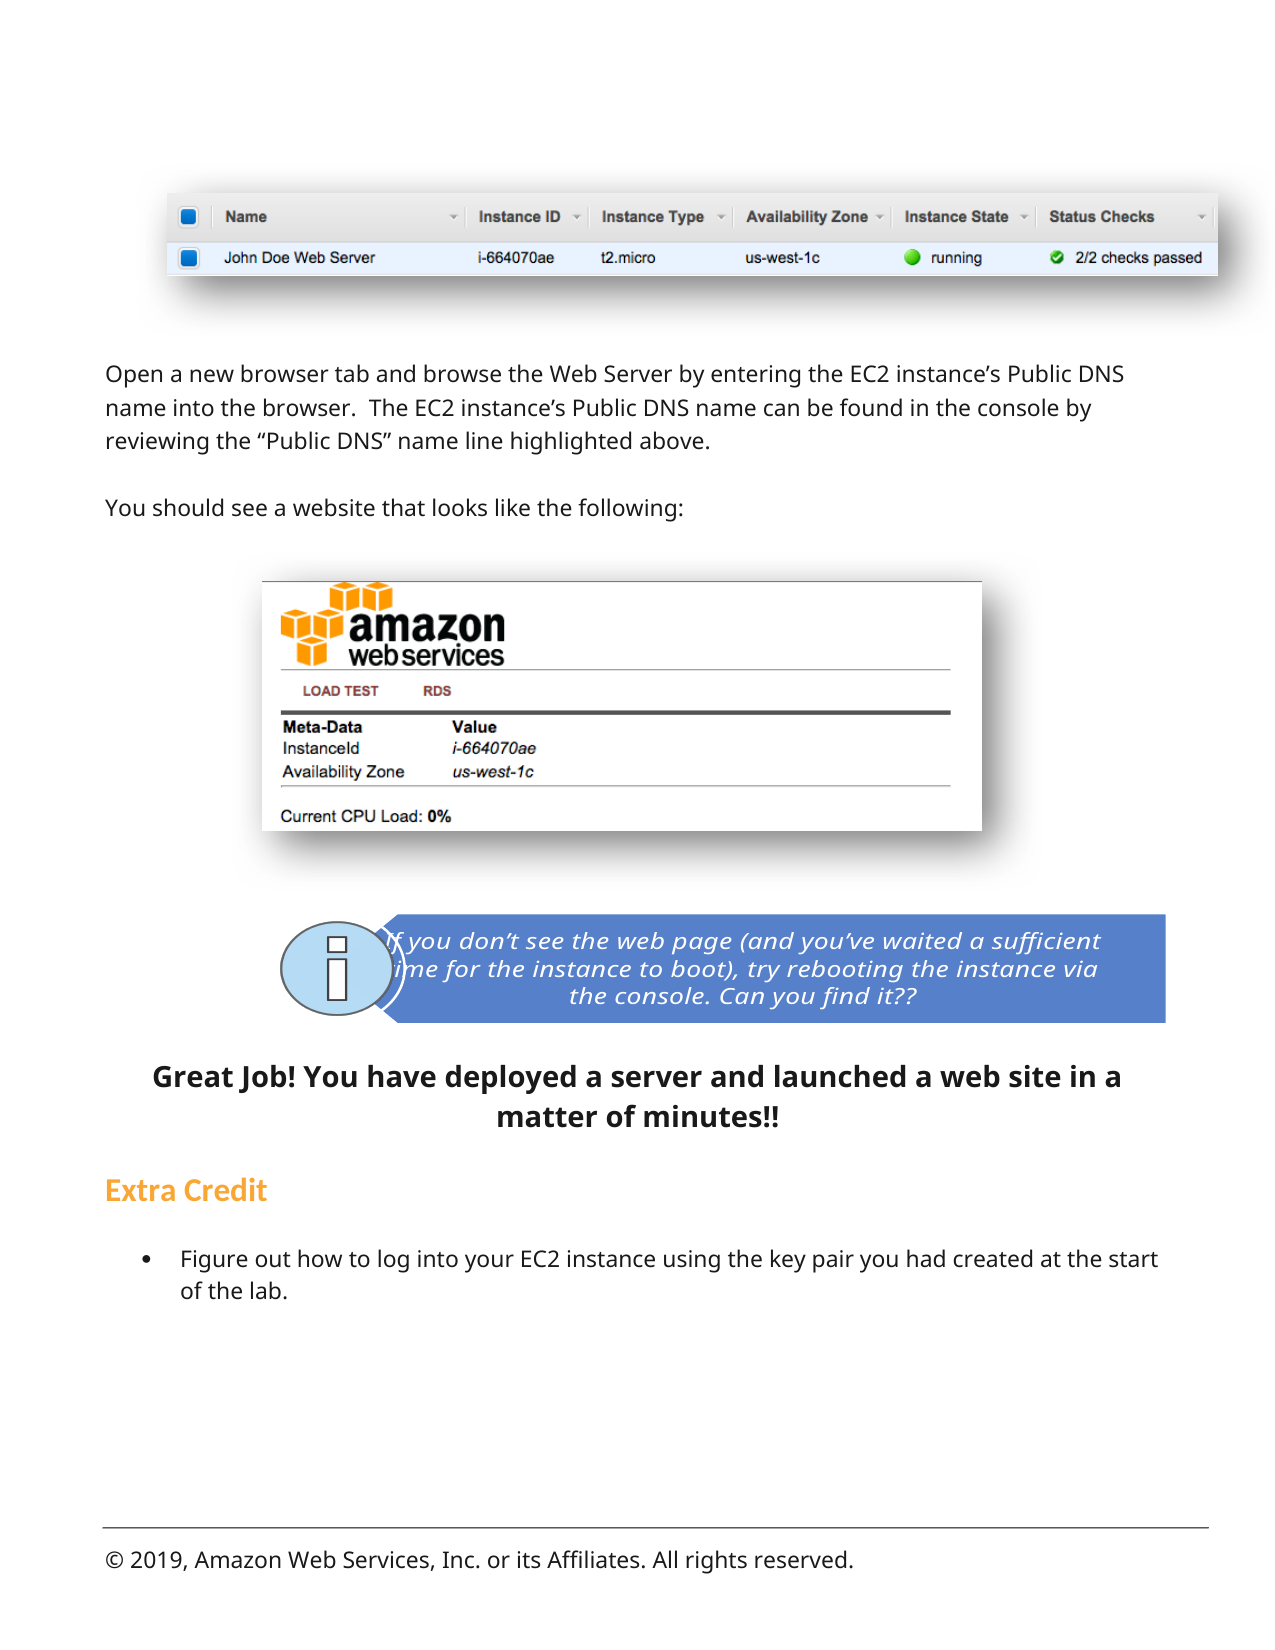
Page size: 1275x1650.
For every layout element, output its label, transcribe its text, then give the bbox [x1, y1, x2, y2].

list Figure out how to log into your EC2 instance using the key pair you had created at the start of the lab. [142, 1243, 1170, 1306]
picture [262, 581, 982, 831]
text Extra Credit [105, 1169, 1170, 1210]
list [105, 169, 1170, 331]
picture [272, 915, 403, 1023]
text Open a new browser tab and browse the Web Server by entering the EC2 instance’s Public DNS name into the browser. The EC2 instance’s Public DNS name can be found in the console by reviewing the “Public DNS” name line highlighted above. You should see a website that looks like the following: [105, 356, 1170, 556]
subtitle Great Job! You have deployed a server and launched a web site in a matter of minutes!! [105, 1057, 1170, 1136]
picture [167, 193, 1218, 276]
